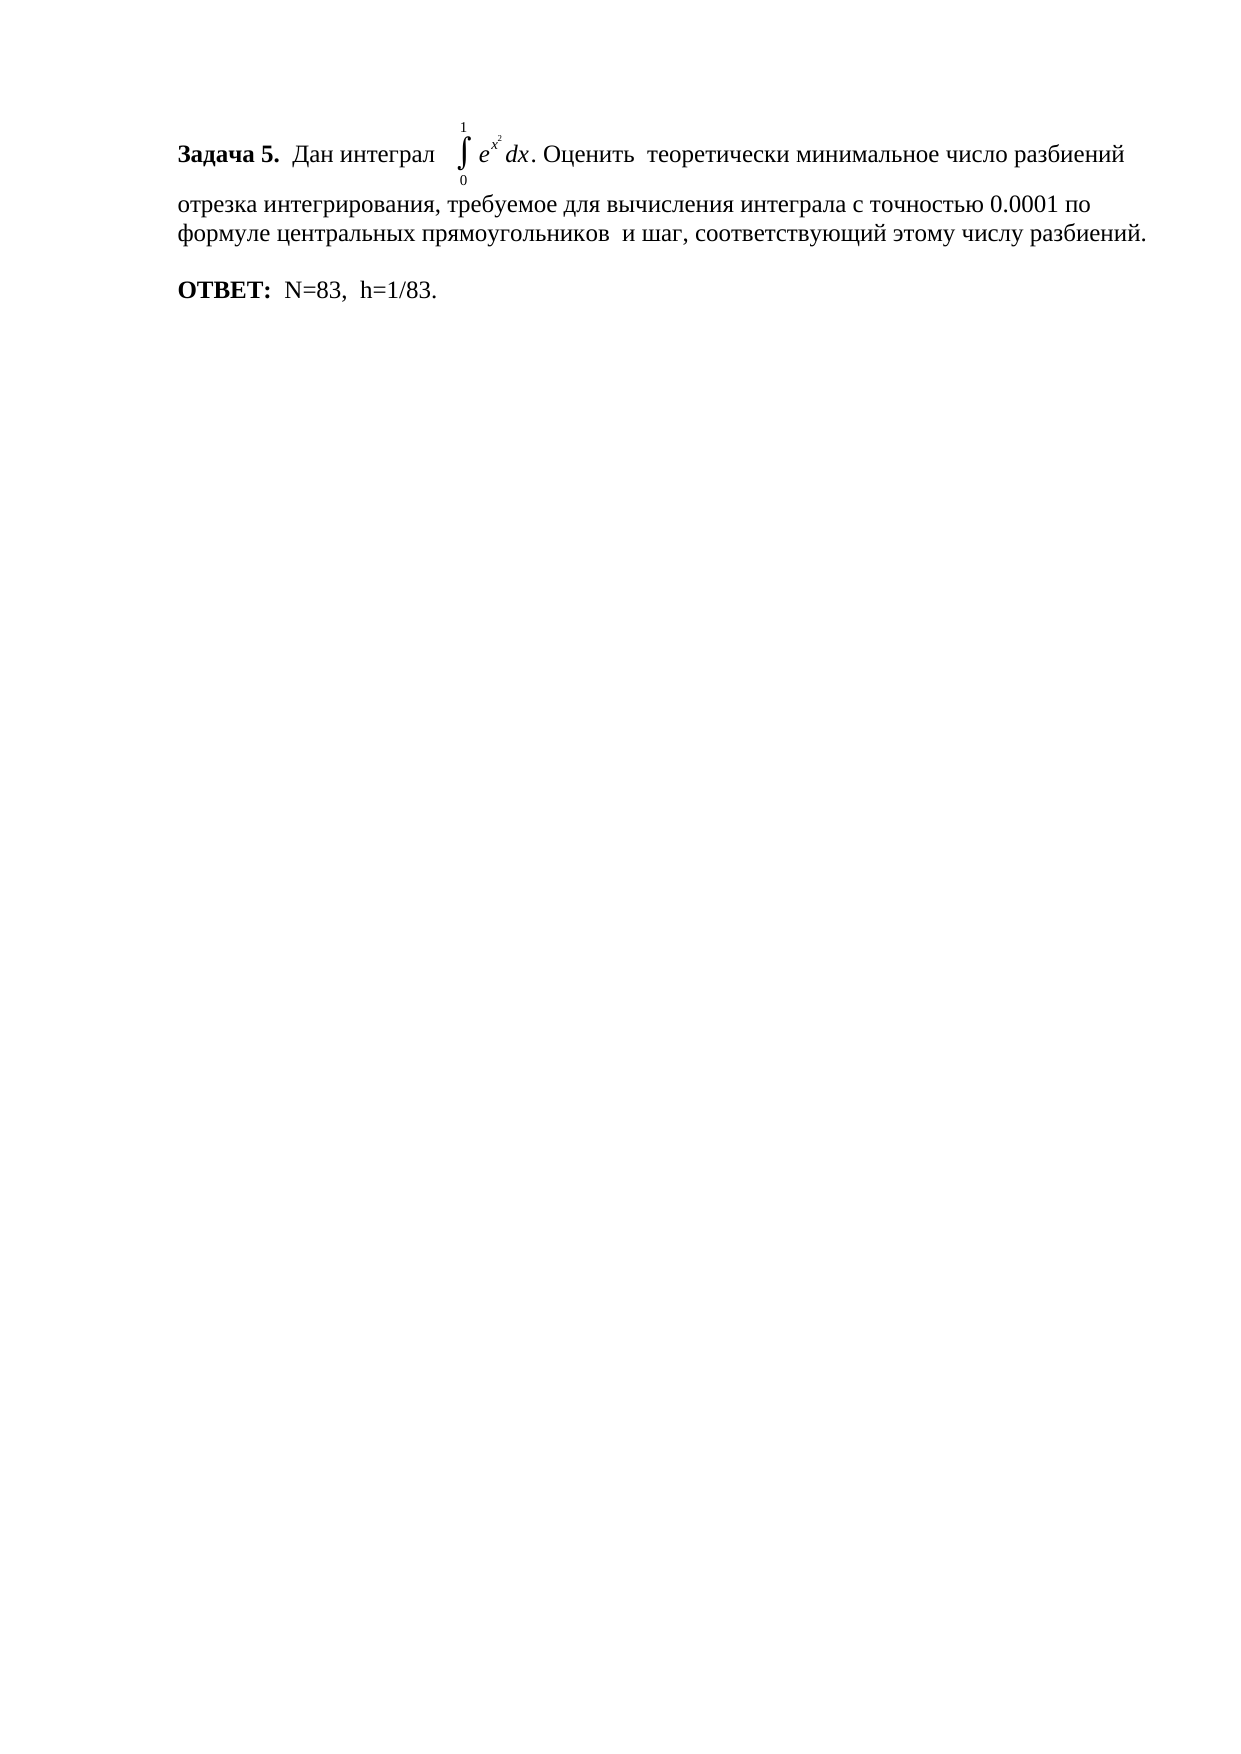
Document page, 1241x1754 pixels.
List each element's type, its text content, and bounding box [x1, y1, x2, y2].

text ОТВЕТ: N=83, h=1/83. [177, 275, 1152, 304]
text Задача 5. Дан интеграл . Оценить теоретически минимальное число разбиений отрезка интегрирования, требуемое для вычисления интеграла с точностью 0.0001 по формуле центральных прямоугольников и шаг, соответствующий этому числу разбиений. [177, 118, 1152, 246]
